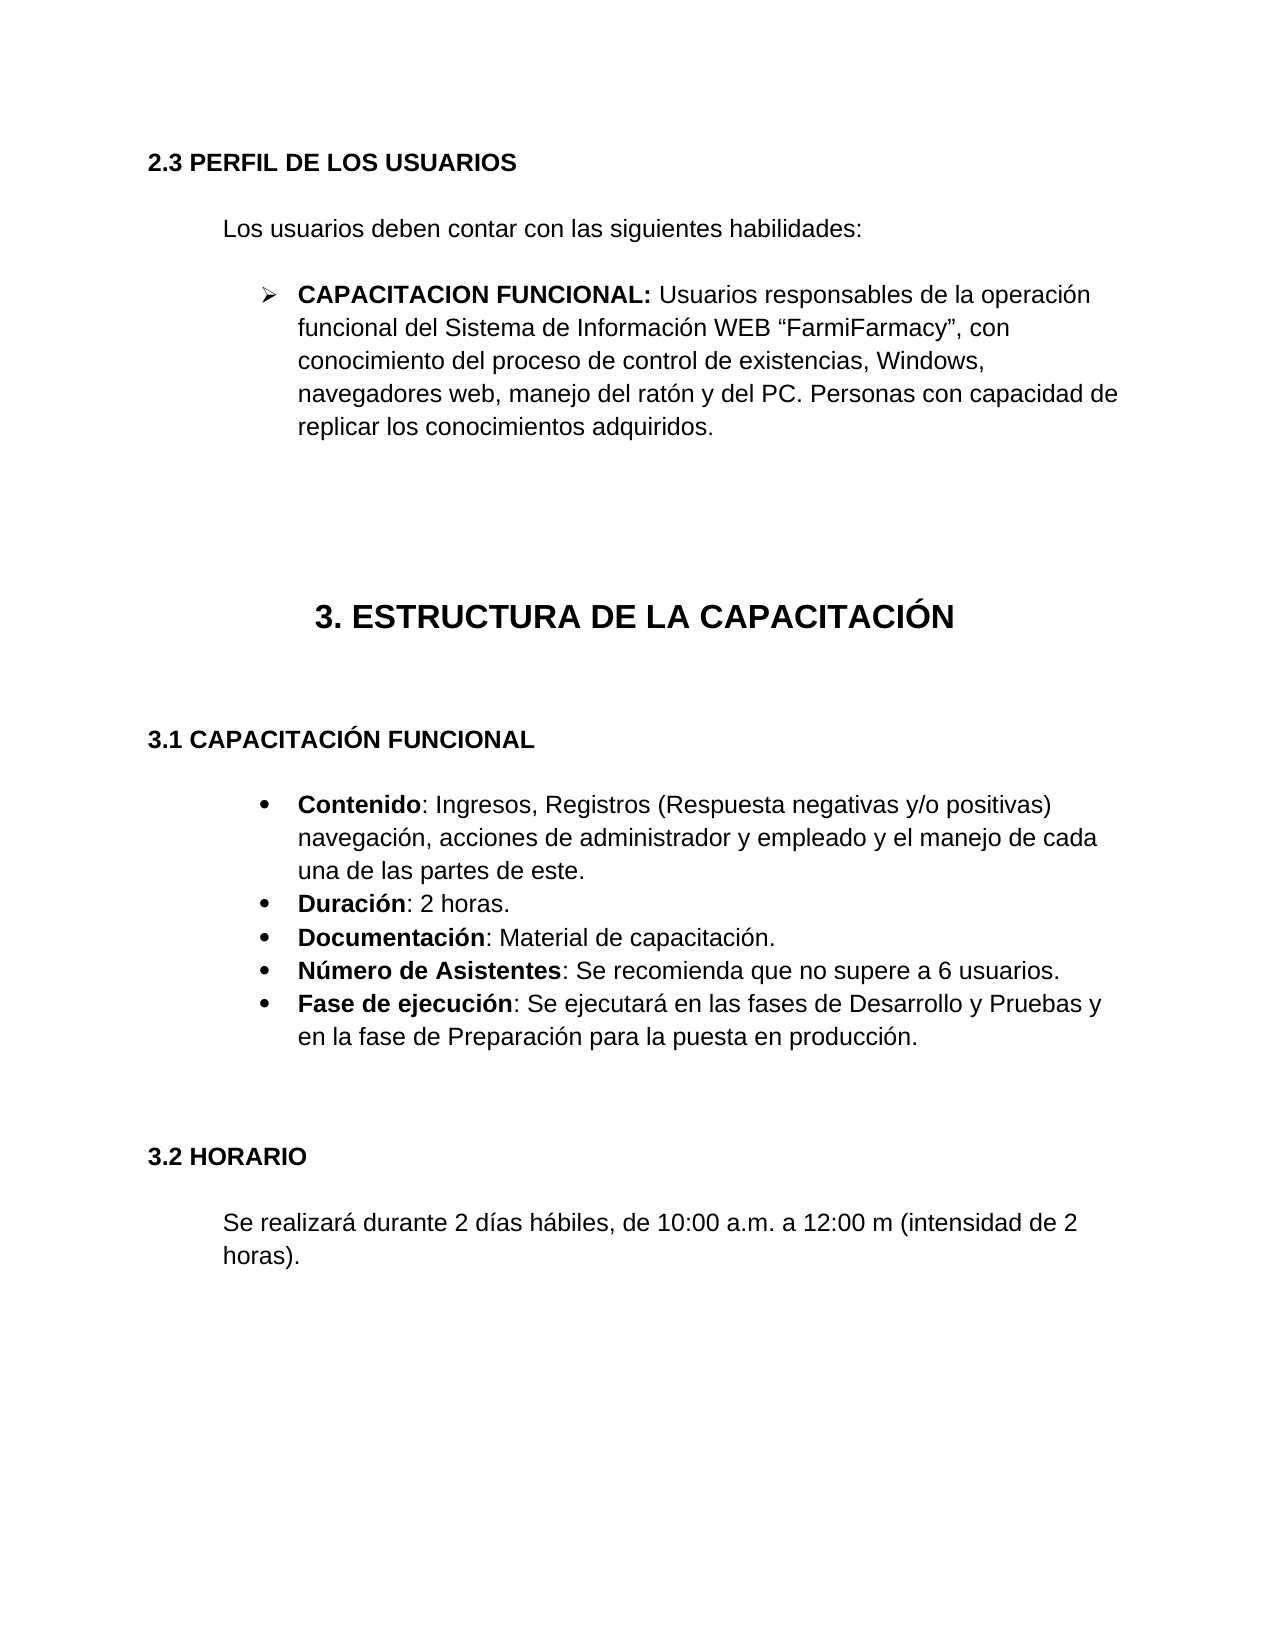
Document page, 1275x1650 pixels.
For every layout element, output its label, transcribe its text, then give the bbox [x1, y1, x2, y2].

subtitle 3.2 HORARIO [148, 1142, 1122, 1171]
list Documentación: Material de capacitación. [260, 922, 1122, 951]
subtitle 3. ESTRUCTURA DE LA CAPACITACIÓN [148, 597, 1122, 636]
subtitle 3.1 CAPACITACIÓN FUNCIONAL [148, 725, 1122, 754]
list Los usuarios deben contar con las siguientes habilidades: [223, 214, 1122, 242]
subtitle 2.3 PERFIL DE LOS USUARIOS [148, 148, 1122, 176]
list Se realizará durante 2 días hábiles, de 10:00 a.m. a 12:00 m (intensidad de 2 horas). [223, 1208, 1122, 1269]
list Contenido: Ingresos, Registros (Respuesta negativas y/o positivas) navegación, acciones de administrador y empleado y el manejo de cada una de las partes de este. [260, 790, 1122, 885]
list CAPACITACION FUNCIONAL: Usuarios responsables de la operación funcional del Sistema de Información WEB “FarmiFarmacy”, con conocimiento del proceso de control de existencias, Windows, navegadores web, manejo del ratón y del PC. Personas con capacidad de replicar los conocimientos adquiridos. [260, 280, 1122, 441]
list Fase de ejecución: Se ejecutará en las fases de Desarrollo y Pruebas y en la fase de Preparación para la puesta en producción. [260, 989, 1122, 1051]
list Duración: 2 horas. [260, 889, 1122, 918]
list Número de Asistentes: Se recomienda que no supere a 6 usuarios. [260, 956, 1122, 984]
